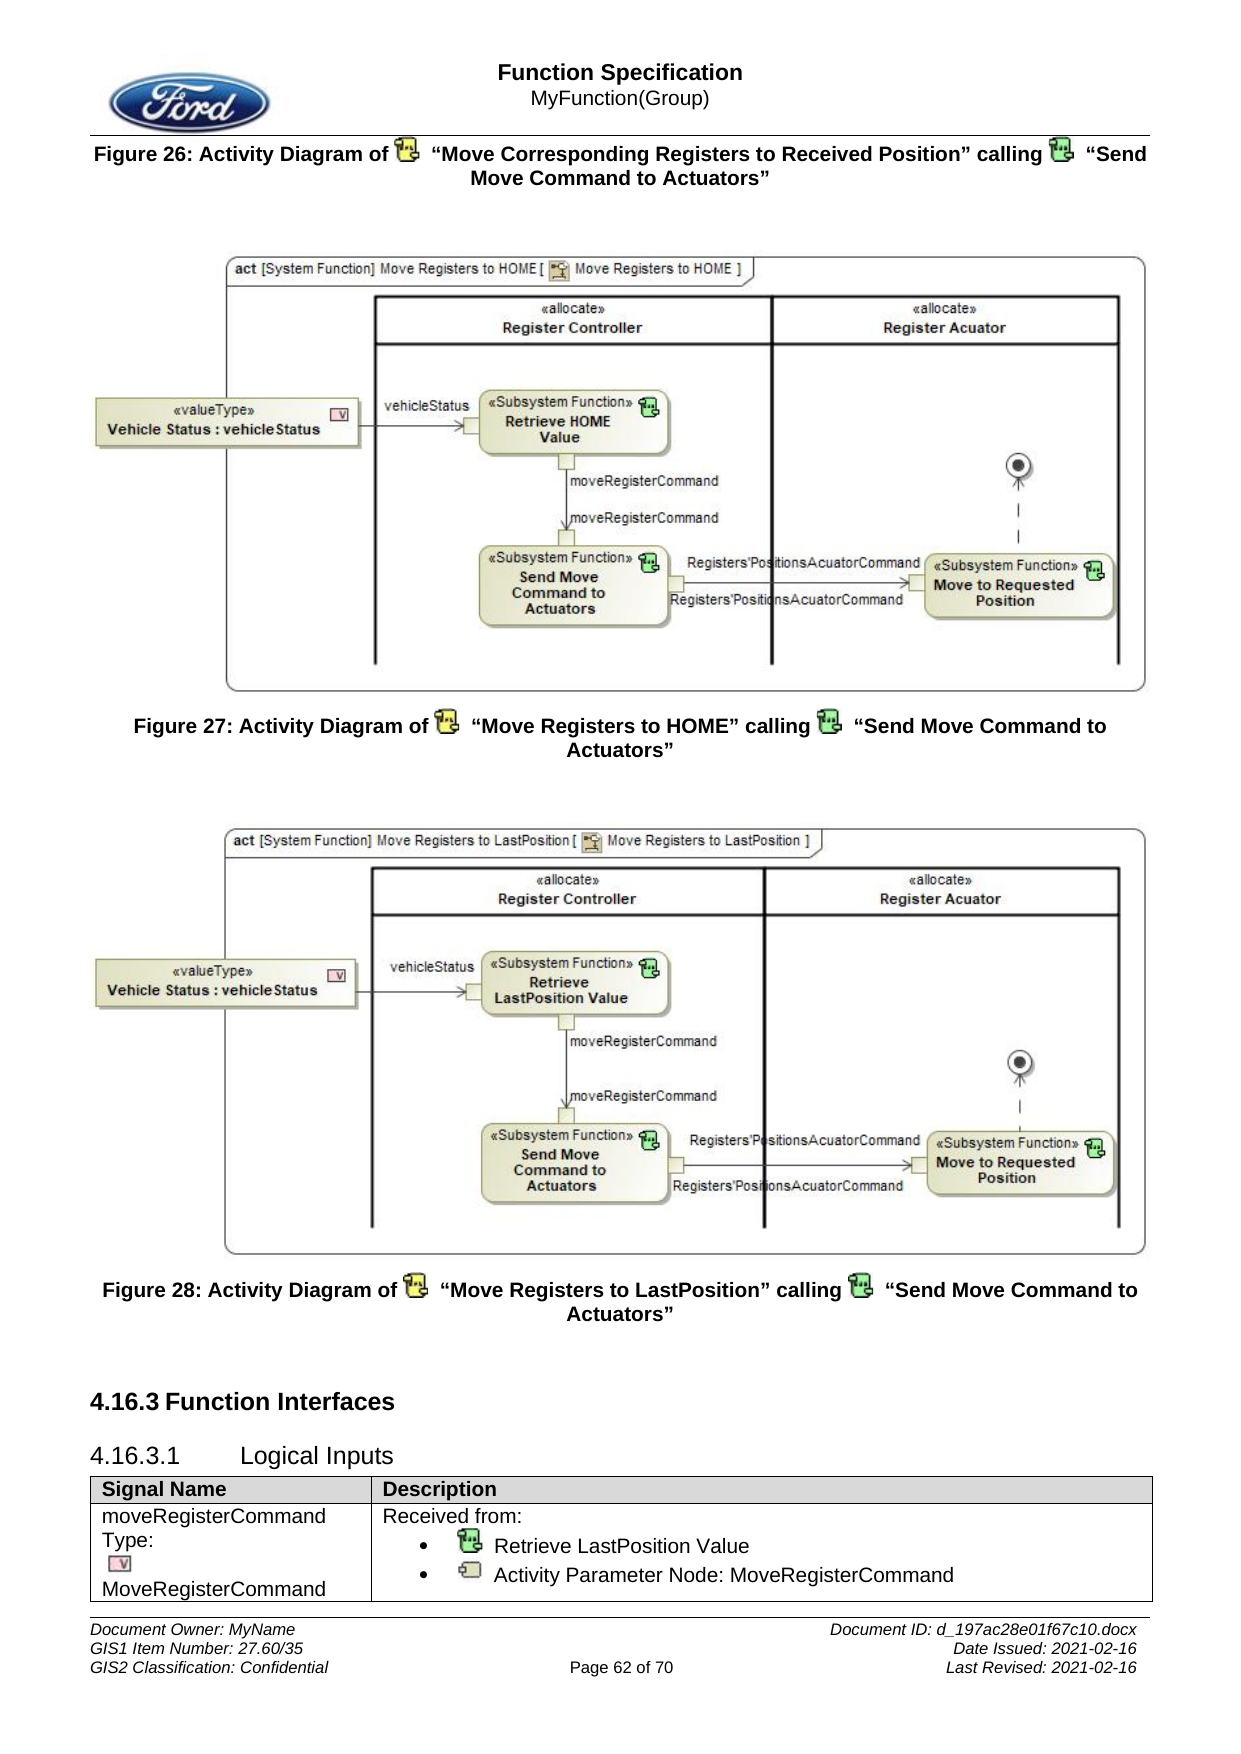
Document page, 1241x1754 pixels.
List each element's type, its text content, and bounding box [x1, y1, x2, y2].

picture [89, 822, 1151, 1260]
picture [403, 1272, 428, 1298]
picture [107, 1552, 133, 1577]
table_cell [372, 1504, 1152, 1601]
table_header Signal Name [91, 1477, 371, 1503]
picture [394, 136, 420, 162]
subtitle Function Interfaces [90, 1387, 1150, 1416]
picture [816, 708, 842, 734]
picture [1048, 136, 1074, 162]
picture [89, 53, 290, 154]
subtitle Logical Inputs [90, 1441, 1150, 1470]
table_header Description [372, 1477, 1152, 1503]
picture [457, 1557, 483, 1583]
picture [848, 1272, 874, 1298]
picture [89, 250, 1151, 697]
picture [434, 708, 460, 734]
picture [457, 1528, 483, 1553]
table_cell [91, 1504, 371, 1601]
